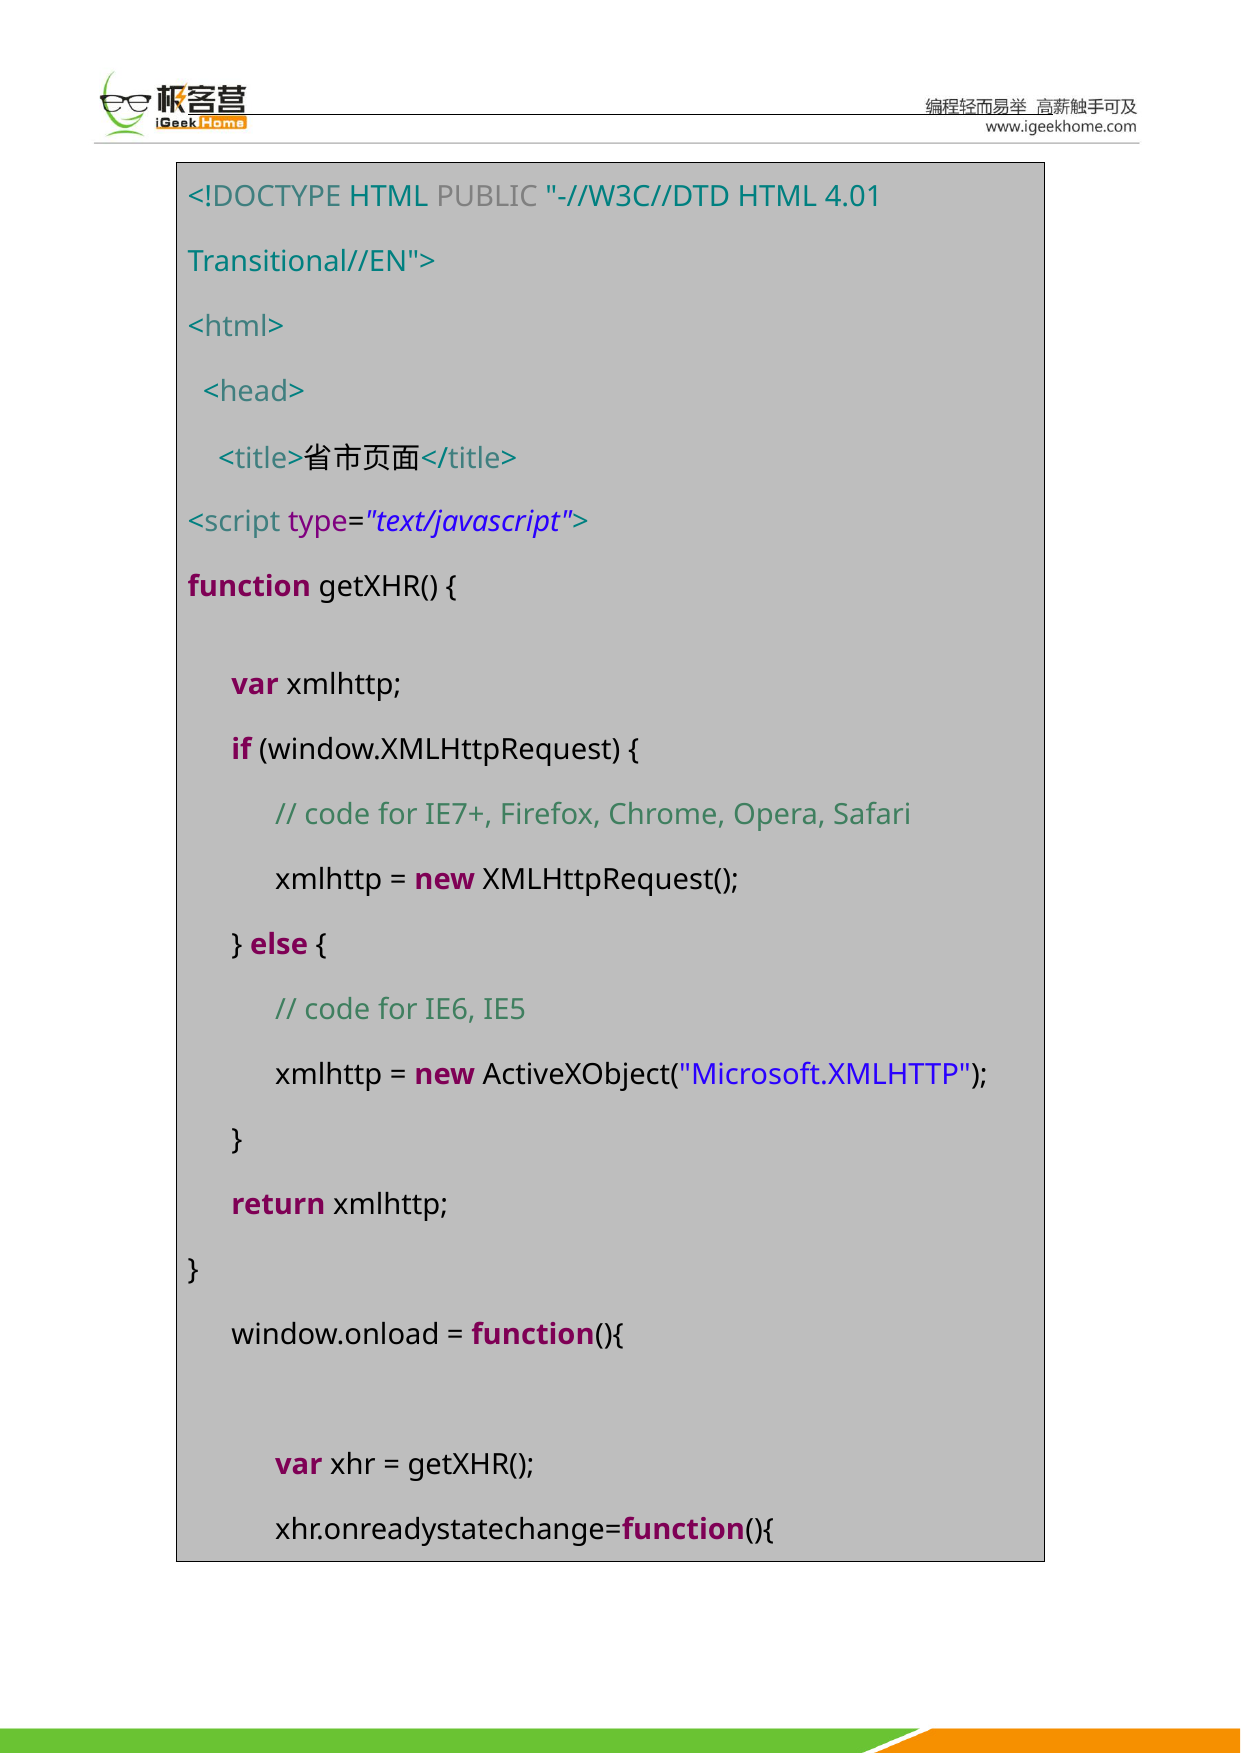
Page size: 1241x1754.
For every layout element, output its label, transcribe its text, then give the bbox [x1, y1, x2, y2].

picture [0, 1, 1241, 151]
picture [0, 1690, 1241, 1753]
